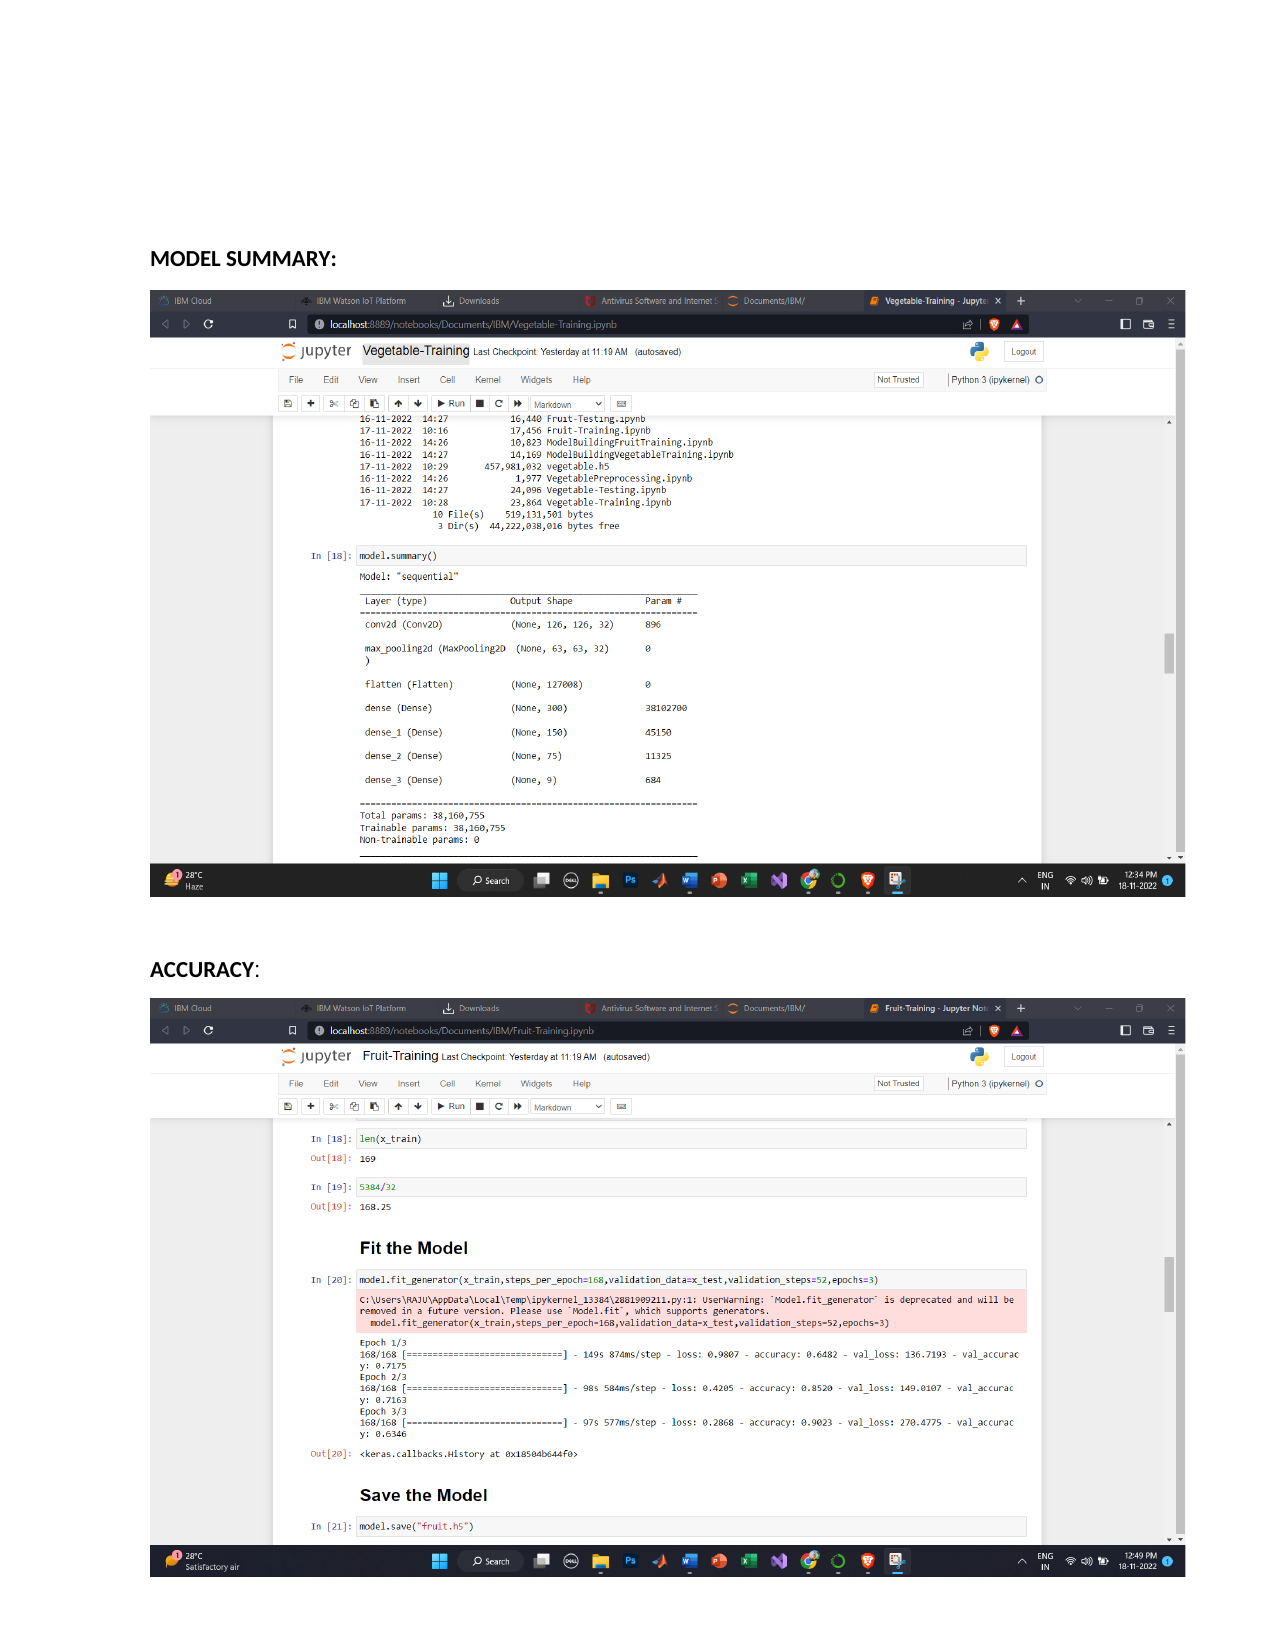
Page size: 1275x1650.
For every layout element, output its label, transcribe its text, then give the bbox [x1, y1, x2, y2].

text ACCURACY: [150, 955, 1125, 983]
text MODEL SUMMARY: [150, 244, 1125, 272]
picture [150, 290, 1186, 897]
picture [150, 998, 1186, 1577]
